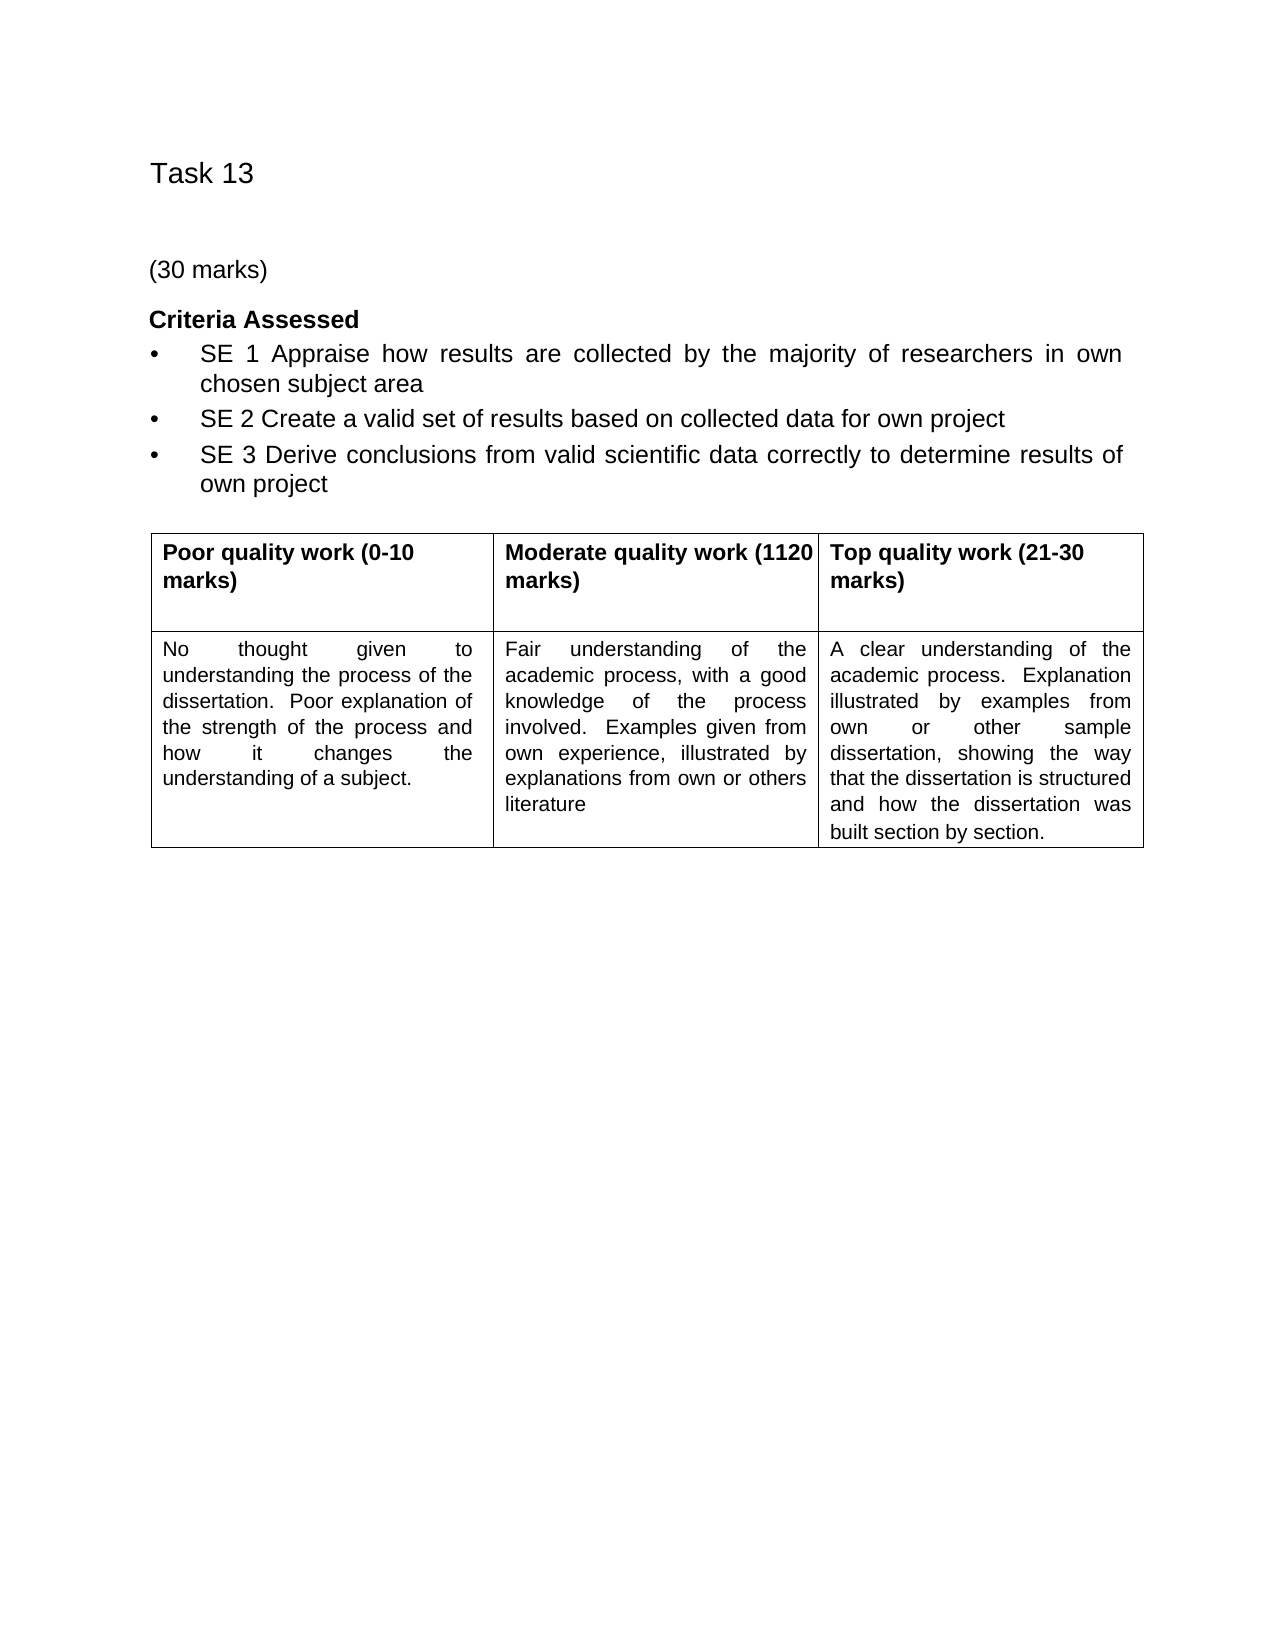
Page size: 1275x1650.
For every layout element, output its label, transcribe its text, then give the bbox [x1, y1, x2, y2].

list SE 3 Derive conclusions from valid scientific data correctly to determine results of own project [150, 439, 1125, 498]
table_cell Fair understanding of the academic process, with a good knowledge of the process involved. Examples given from own experience, illustrated by explanations from own or others literature [494, 632, 818, 847]
table_header Top quality work (21-30 marks) [819, 534, 1143, 631]
list SE 1 Appraise how results are collected by the majority of researchers in own chosen subject area [150, 339, 1125, 398]
list SE 2 Create a valid set of results based on collected data for own project [150, 404, 1125, 433]
text (30 marks) [148, 255, 1125, 284]
subtitle Criteria Assessed [148, 305, 1119, 333]
table_header Moderate quality work (1120 marks) [494, 534, 818, 631]
table_cell A clear understanding of the academic process. Explanation illustrated by examples from own or other sample dissertation, showing the way that the dissertation is structured and how the dissertation was built section by section. [819, 632, 1143, 847]
table_header Poor quality work (0-10 marks) [152, 534, 493, 631]
table_cell No thought given to understanding the process of the dissertation. Poor explanation of the strength of the process and how it changes the understanding of a subject. [152, 632, 493, 847]
